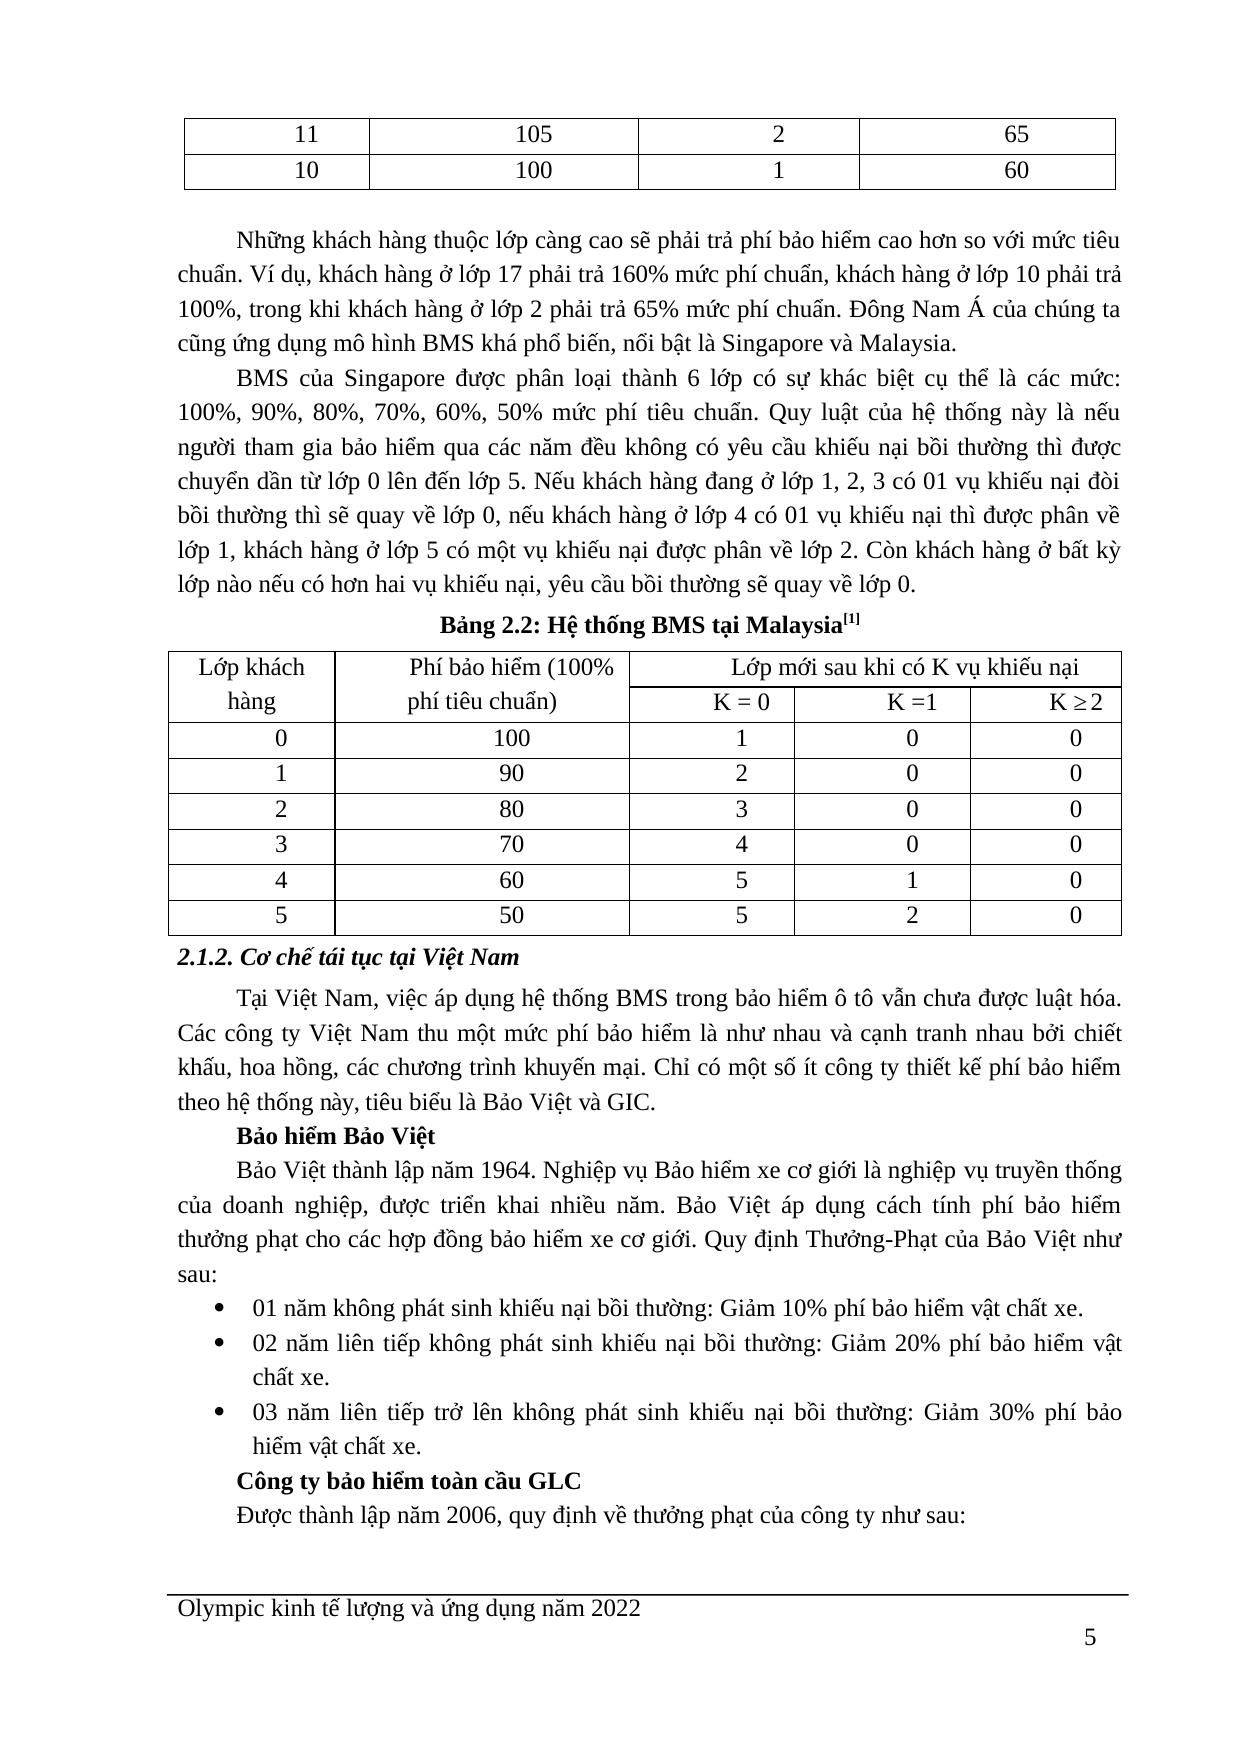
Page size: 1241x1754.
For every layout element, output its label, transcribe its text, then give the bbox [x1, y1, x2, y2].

table_cell 0 [971, 830, 1121, 864]
text Được thành lập năm 2006, quy định về thưởng phạt của công ty như sau: [177, 1500, 1122, 1529]
table_cell 5 [630, 901, 794, 935]
table_cell 105 [370, 119, 638, 154]
table_cell 2 [630, 759, 794, 793]
table_cell 0 [795, 759, 970, 793]
text Bảo Việt thành lập năm 1964. Nghiệp vụ Bảo hiểm xe cơ giới là nghiệp vụ truyền thống của doanh nghiệp, được triển khai nhiều năm. Bảo Việt áp dụng cách tính phí bảo hiểm thưởng phạt cho các hợp đồng bảo hiểm xe cơ giới. Quy định Thưởng-Phạt của Bảo Việt như sau: [177, 1156, 1122, 1288]
text Công ty bảo hiểm toàn cầu GLC [177, 1466, 1122, 1494]
list 01 năm không phát sinh khiếu nại bồi thường: Giảm 10% phí bảo hiểm vật chất xe. [215, 1293, 1122, 1322]
table_cell 90 [336, 759, 629, 793]
table_cell 0 [971, 723, 1121, 757]
list 02 năm liên tiếp không phát sinh khiếu nại bồi thường: Giảm 20% phí bảo hiểm vật chất xe. [215, 1328, 1122, 1391]
text BMS của Singapore được phân loại thành 6 lớp có sự khác biệt cụ thể là các mức: 100%, 90%, 80%, 70%, 60%, 50% mức phí tiêu chuẩn. Quy luật của hệ thống này là nếu người tham gia bảo hiểm qua các năm đều không có yêu cầu khiếu nại bồi thường thì được chuyển dần từ lớp 0 lên đến lớp 5. Nếu khách hàng đang ở lớp 1, 2, 3 có 01 vụ khiếu nại đòi bồi thường thì sẽ quay về lớp 0, nếu khách hàng ở lớp 4 có 01 vụ khiếu nại thì được phân về lớp 1, khách hàng ở lớp 5 có một vụ khiếu nại được phân về lớp 2. Còn khách hàng ở bất kỳ lớp nào nếu có hơn hai vụ khiếu nại, yêu cầu bồi thường sẽ quay về lớp 0. [177, 363, 1122, 598]
table_header Lớp khách hàng [169, 652, 334, 722]
text Những khách hàng thuộc lớp càng cao sẽ phải trả phí bảo hiểm cao hơn so với mức tiêu chuẩn. Ví dụ, khách hàng ở lớp 17 phải trả 160% mức phí chuẩn, khách hàng ở lớp 10 phải trả 100%, trong khi khách hàng ở lớp 2 phải trả 65% mức phí chuẩn. Đông Nam Á của chúng ta cũng ứng dụng mô hình BMS khá phổ biến, nổi bật là Singapore và Malaysia. [177, 225, 1122, 357]
table_cell 2 [169, 794, 334, 828]
table_cell 10 [185, 155, 369, 189]
table_header Lớp mới sau khi có K vụ khiếu nại [630, 652, 1121, 686]
text 2.1.2. Cơ chế tái tục tại Việt Nam [177, 942, 1122, 971]
text Tại Việt Nam, việc áp dụng hệ thống BMS trong bảo hiểm ô tô vẫn chưa được luật hóa. Các công ty Việt Nam thu một mức phí bảo hiểm là như nhau và cạnh tranh nhau bởi chiết khấu, hoa hồng, các chương trình khuyến mại. Chỉ có một số ít công ty thiết kế phí bảo hiểm theo hệ thống này, tiêu biểu là Bảo Việt và GIC. [177, 983, 1122, 1115]
table_cell 70 [336, 830, 629, 864]
table_cell K [971, 688, 1121, 722]
table_cell 60 [860, 155, 1115, 189]
table_cell 1 [639, 155, 859, 189]
table_cell 2 [639, 119, 859, 154]
table_cell K = [795, 688, 970, 722]
list 03 năm liên tiếp trở lên không phát sinh khiếu nại bồi thường: Giảm 30% phí bảo hiểm vật chất xe. [215, 1397, 1122, 1460]
table_cell 60 [336, 865, 629, 899]
table_cell 2 [795, 901, 970, 935]
table_cell 11 [185, 119, 369, 154]
table_cell 0 [971, 794, 1121, 828]
table_cell 3 [630, 794, 794, 828]
table_cell 1 [795, 865, 970, 899]
table_cell 0 [169, 723, 334, 757]
text Bảng 2.2: Hệ thống BMS tại Malaysia[1] [177, 610, 1122, 639]
table_header Phí bảo hiểm (100% phí tiêu chuẩn) [336, 652, 629, 722]
table_cell 0 [795, 794, 970, 828]
table_cell 0 [795, 830, 970, 864]
table_cell 100 [336, 723, 629, 757]
table_cell 3 [169, 830, 334, 864]
table_cell 5 [630, 865, 794, 899]
table_cell 0 [971, 865, 1121, 899]
table_cell K = 0 [630, 688, 794, 722]
text Bảo hiểm Bảo Việt [177, 1121, 1122, 1150]
table_cell 4 [169, 865, 334, 899]
table_cell 4 [630, 830, 794, 864]
table_cell 1 [630, 723, 794, 757]
table_cell 1 [169, 759, 334, 793]
table_cell 50 [336, 901, 629, 935]
table_cell 0 [971, 759, 1121, 793]
table_cell 100 [370, 155, 638, 189]
table_cell 0 [971, 901, 1121, 935]
table_cell 65 [860, 119, 1115, 154]
table_cell 80 [336, 794, 629, 828]
table_cell 5 [169, 901, 334, 935]
table_cell 0 [795, 723, 970, 757]
